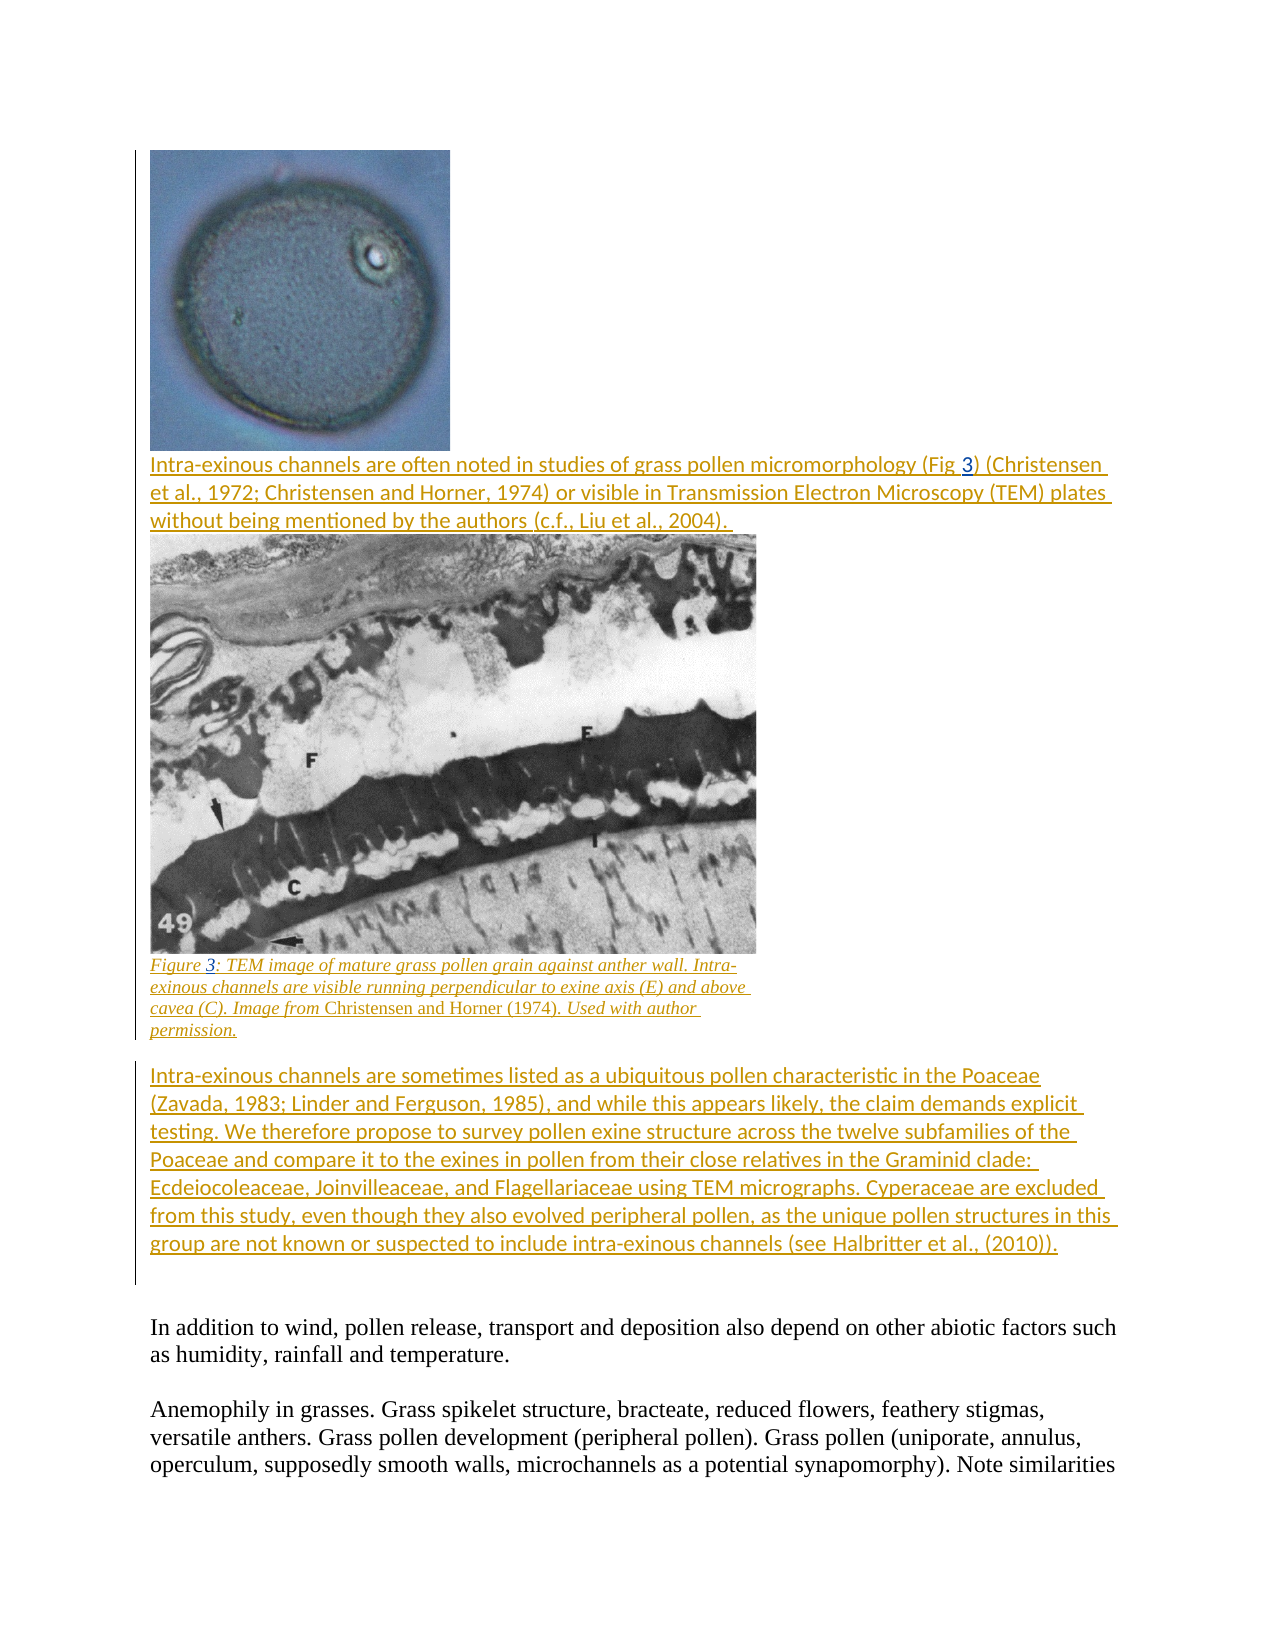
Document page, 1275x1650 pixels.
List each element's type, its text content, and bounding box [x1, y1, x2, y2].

picture [150, 534, 757, 954]
text In addition to wind, pollen release, transport and deposition also depend on other abiotic factors such as humidity, rainfall and temperature. [150, 1312, 1125, 1368]
picture [150, 150, 451, 451]
